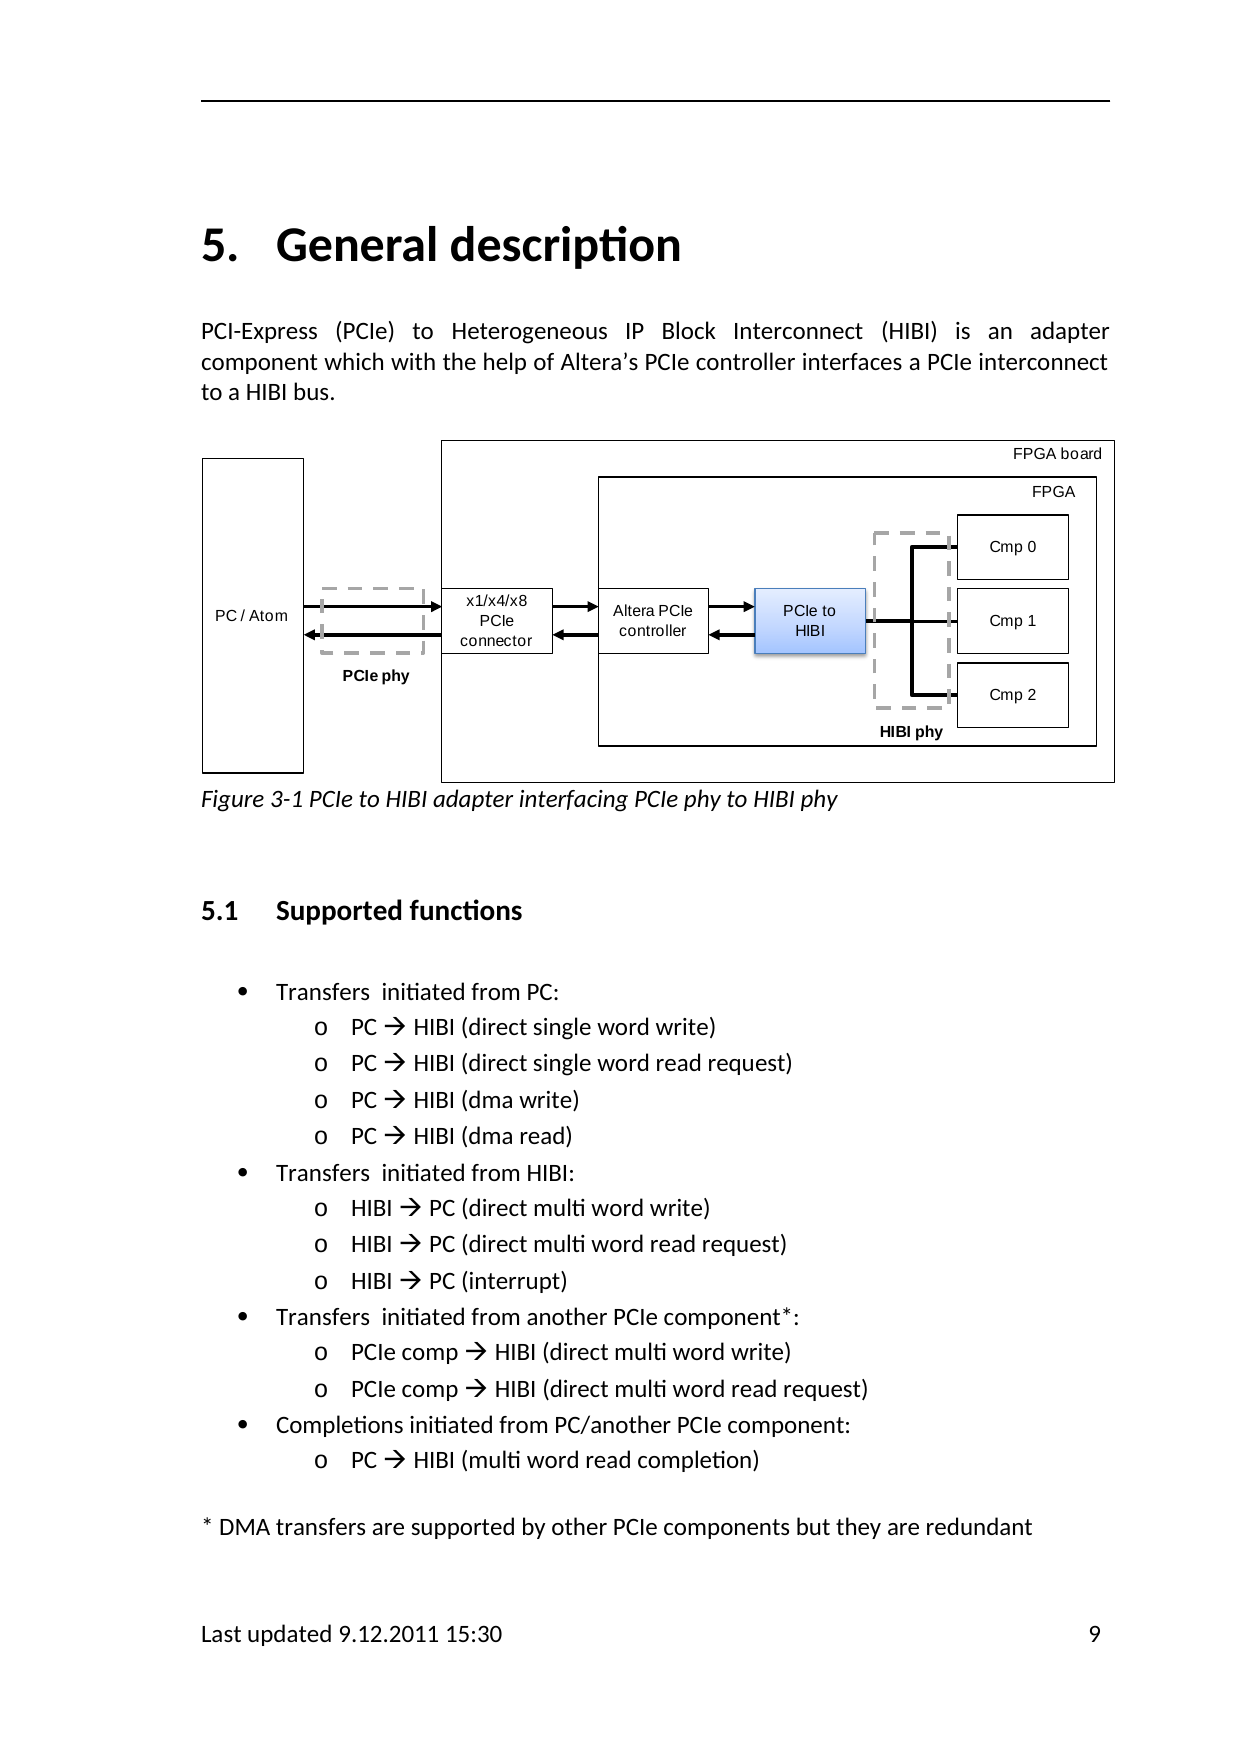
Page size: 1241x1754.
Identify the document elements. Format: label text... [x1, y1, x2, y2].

list Transfers initiated from another PCIe component*: [238, 1301, 1110, 1332]
list Transfers initiated from HIBI: [238, 1157, 1110, 1187]
list PC HIBI (dma write) [313, 1084, 1110, 1116]
list Completions initiated from PC/another PCIe component: [238, 1409, 1110, 1440]
list HIBI PC (interrupt) [313, 1265, 1110, 1297]
list PCIe comp HIBI (direct multi word read request) [313, 1373, 1110, 1404]
text PCI-Express (PCIe) to Heterogeneous IP Block Interconnect (HIBI) is an adapter component which with the help of Altera’s PCIe controller interfaces a PCIe interconnect to a HIBI bus. [201, 315, 1110, 407]
list Transfers initiated from PC: [238, 976, 1110, 1007]
subtitle General description [201, 212, 1110, 273]
list PC HIBI (direct single word read request) [313, 1047, 1110, 1079]
subtitle Supported functions [201, 892, 1110, 928]
list PC HIBI (dma read) [313, 1120, 1110, 1152]
list PC HIBI (direct single word write) [313, 1011, 1110, 1043]
list HIBI PC (direct multi word write) [313, 1192, 1110, 1224]
list PCIe comp HIBI (direct multi word write) [313, 1336, 1110, 1368]
list PC HIBI (multi word read completion) [313, 1444, 1110, 1476]
text * DMA transfers are supported by other PCIe components but they are redundant [201, 1511, 1110, 1542]
list HIBI PC (direct multi word read request) [313, 1228, 1110, 1260]
